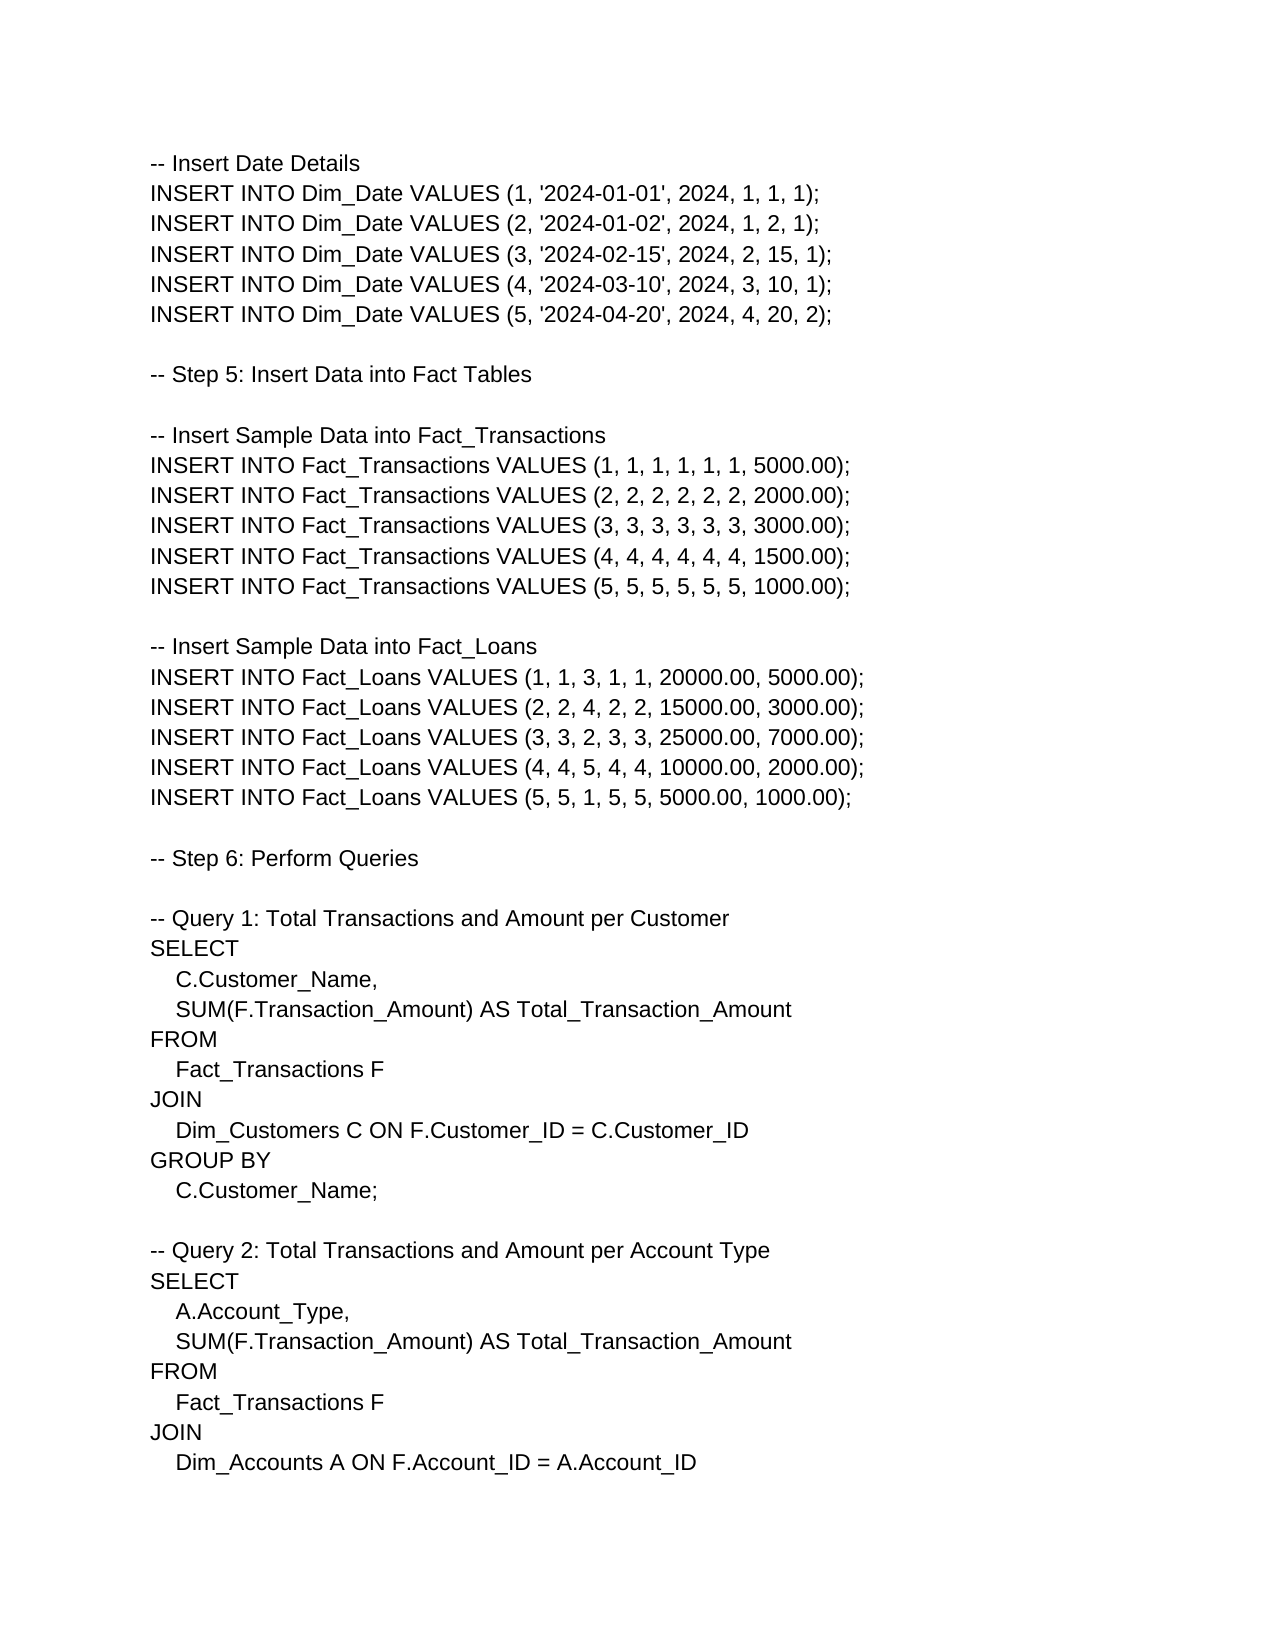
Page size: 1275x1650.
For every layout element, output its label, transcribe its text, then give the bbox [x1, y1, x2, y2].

text -- Query 1: Total Transactions and Amount per Customer [150, 905, 1125, 932]
text INSERT INTO Dim_Date VALUES (3, '2024-02-15', 2024, 2, 15, 1); [150, 241, 1125, 267]
text Dim_Customers C ON F.Customer_ID = C.Customer_ID [150, 1117, 1125, 1143]
text -- Insert Sample Data into Fact_Loans [150, 633, 1125, 660]
text C.Customer_Name, [150, 966, 1125, 992]
text SUM(F.Transaction_Amount) AS Total_Transaction_Amount [150, 1328, 1125, 1354]
text SELECT [150, 1268, 1125, 1294]
text -- Query 2: Total Transactions and Amount per Account Type [150, 1237, 1125, 1264]
text FROM [150, 1358, 1125, 1385]
text -- Insert Date Details [150, 150, 1125, 176]
text GROUP BY [150, 1147, 1125, 1173]
text INSERT INTO Fact_Loans VALUES (2, 2, 4, 2, 2, 15000.00, 3000.00); [150, 694, 1125, 720]
text INSERT INTO Dim_Date VALUES (5, '2024-04-20', 2024, 4, 20, 2); [150, 301, 1125, 327]
text Dim_Accounts A ON F.Account_ID = A.Account_ID [150, 1449, 1125, 1475]
text -- Step 5: Insert Data into Fact Tables [150, 361, 1125, 388]
text Fact_Transactions F [150, 1388, 1125, 1415]
text INSERT INTO Fact_Transactions VALUES (5, 5, 5, 5, 5, 5, 1000.00); [150, 573, 1125, 599]
text JOIN [150, 1086, 1125, 1113]
text INSERT INTO Fact_Transactions VALUES (2, 2, 2, 2, 2, 2, 2000.00); [150, 482, 1125, 509]
text SELECT [150, 935, 1125, 962]
text -- Insert Sample Data into Fact_Transactions [150, 422, 1125, 448]
text INSERT INTO Fact_Transactions VALUES (1, 1, 1, 1, 1, 1, 5000.00); [150, 452, 1125, 478]
text INSERT INTO Dim_Date VALUES (1, '2024-01-01', 2024, 1, 1, 1); [150, 180, 1125, 207]
text Fact_Transactions F [150, 1056, 1125, 1083]
text INSERT INTO Fact_Loans VALUES (5, 5, 1, 5, 5, 5000.00, 1000.00); [150, 784, 1125, 811]
text INSERT INTO Dim_Date VALUES (2, '2024-01-02', 2024, 1, 2, 1); [150, 210, 1125, 237]
text INSERT INTO Dim_Date VALUES (4, '2024-03-10', 2024, 3, 10, 1); [150, 271, 1125, 297]
text INSERT INTO Fact_Transactions VALUES (3, 3, 3, 3, 3, 3, 3000.00); [150, 512, 1125, 539]
text INSERT INTO Fact_Loans VALUES (1, 1, 3, 1, 1, 20000.00, 5000.00); [150, 663, 1125, 690]
text C.Customer_Name; [150, 1177, 1125, 1203]
text -- Step 6: Perform Queries [150, 845, 1125, 871]
text A.Account_Type, [150, 1298, 1125, 1324]
text JOIN [150, 1419, 1125, 1445]
text INSERT INTO Fact_Transactions VALUES (4, 4, 4, 4, 4, 4, 1500.00); [150, 543, 1125, 569]
text INSERT INTO Fact_Loans VALUES (3, 3, 2, 3, 3, 25000.00, 7000.00); [150, 724, 1125, 750]
text SUM(F.Transaction_Amount) AS Total_Transaction_Amount [150, 996, 1125, 1022]
text INSERT INTO Fact_Loans VALUES (4, 4, 5, 4, 4, 10000.00, 2000.00); [150, 754, 1125, 781]
text FROM [150, 1026, 1125, 1052]
